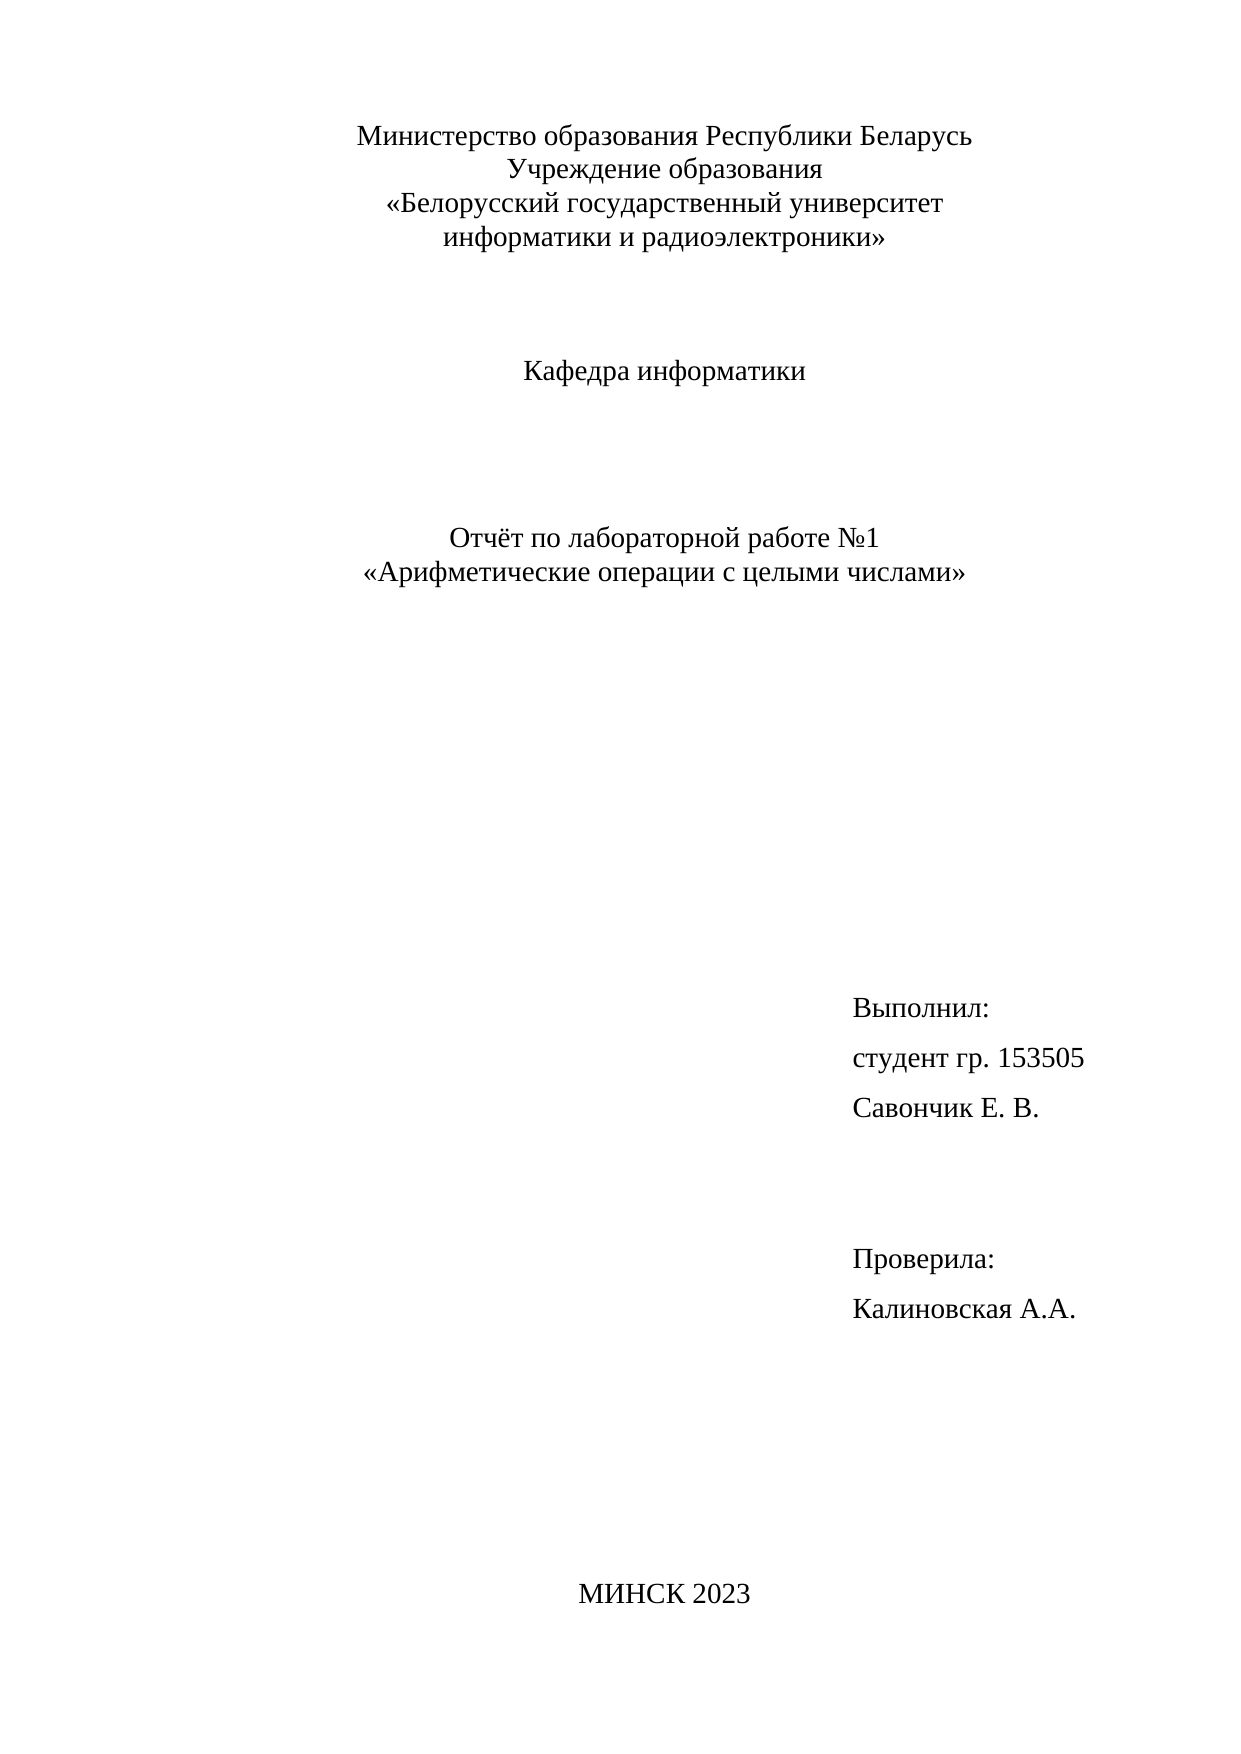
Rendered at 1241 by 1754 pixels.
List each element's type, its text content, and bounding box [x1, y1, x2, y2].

text Калиновская А.А. [177, 1291, 1152, 1325]
text Выполнил: [177, 990, 1152, 1024]
text Учреждение образования [177, 152, 1152, 185]
text Отчёт по лабораторной работе №1 [177, 521, 1152, 554]
text «Арифметические операции с целыми числами» [177, 554, 1152, 588]
text МИНСК 2023 [177, 1576, 1152, 1609]
text информатики и радиоэлектроники» [177, 219, 1152, 252]
text Министерство образования Республики Беларусь [177, 118, 1152, 152]
text студент гр. 153505 [177, 1040, 1152, 1074]
text Проверила: [177, 1241, 1152, 1275]
text Кафедра информатики [177, 353, 1152, 386]
text Савончик Е. В. [177, 1091, 1152, 1124]
text «Белорусский государственный университет [177, 185, 1152, 219]
